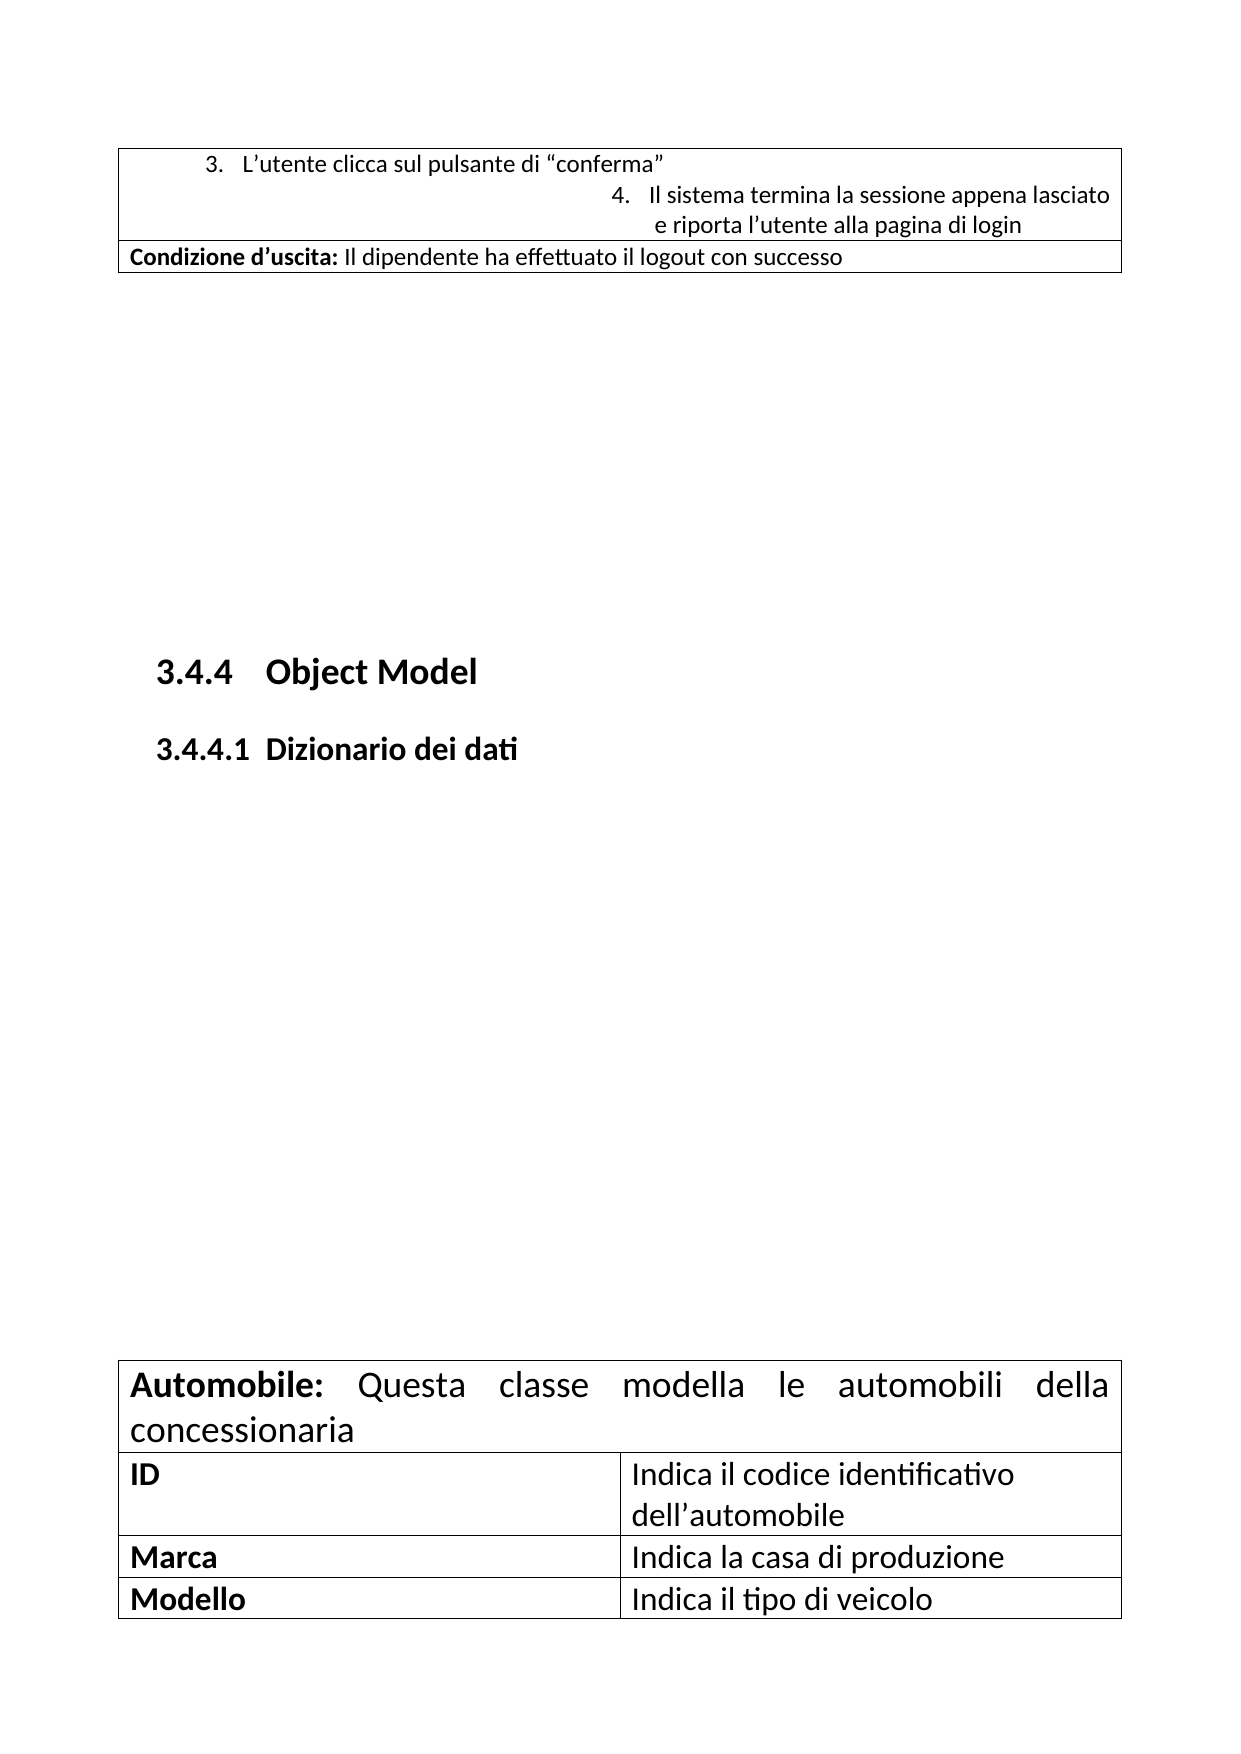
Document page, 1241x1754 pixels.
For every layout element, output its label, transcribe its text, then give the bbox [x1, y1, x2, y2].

table_cell Modello [119, 1578, 620, 1618]
table_header Automobile: Questa classe modella le automobili della concessionaria [119, 1361, 1121, 1452]
table_cell Indica il codice identificativo dell’automobile [621, 1453, 1121, 1535]
table_cell ID [119, 1453, 620, 1535]
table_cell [119, 149, 1121, 240]
list Dizionario dei dati [156, 727, 1122, 768]
table_cell Condizione d’uscita: Il dipendente ha effettuato il logout con successo [119, 241, 1121, 272]
list Object Model [156, 648, 1122, 694]
table_cell Marca [119, 1536, 620, 1577]
table_cell Indica il tipo di veicolo [621, 1578, 1121, 1618]
table_cell Indica la casa di produzione [621, 1536, 1121, 1577]
